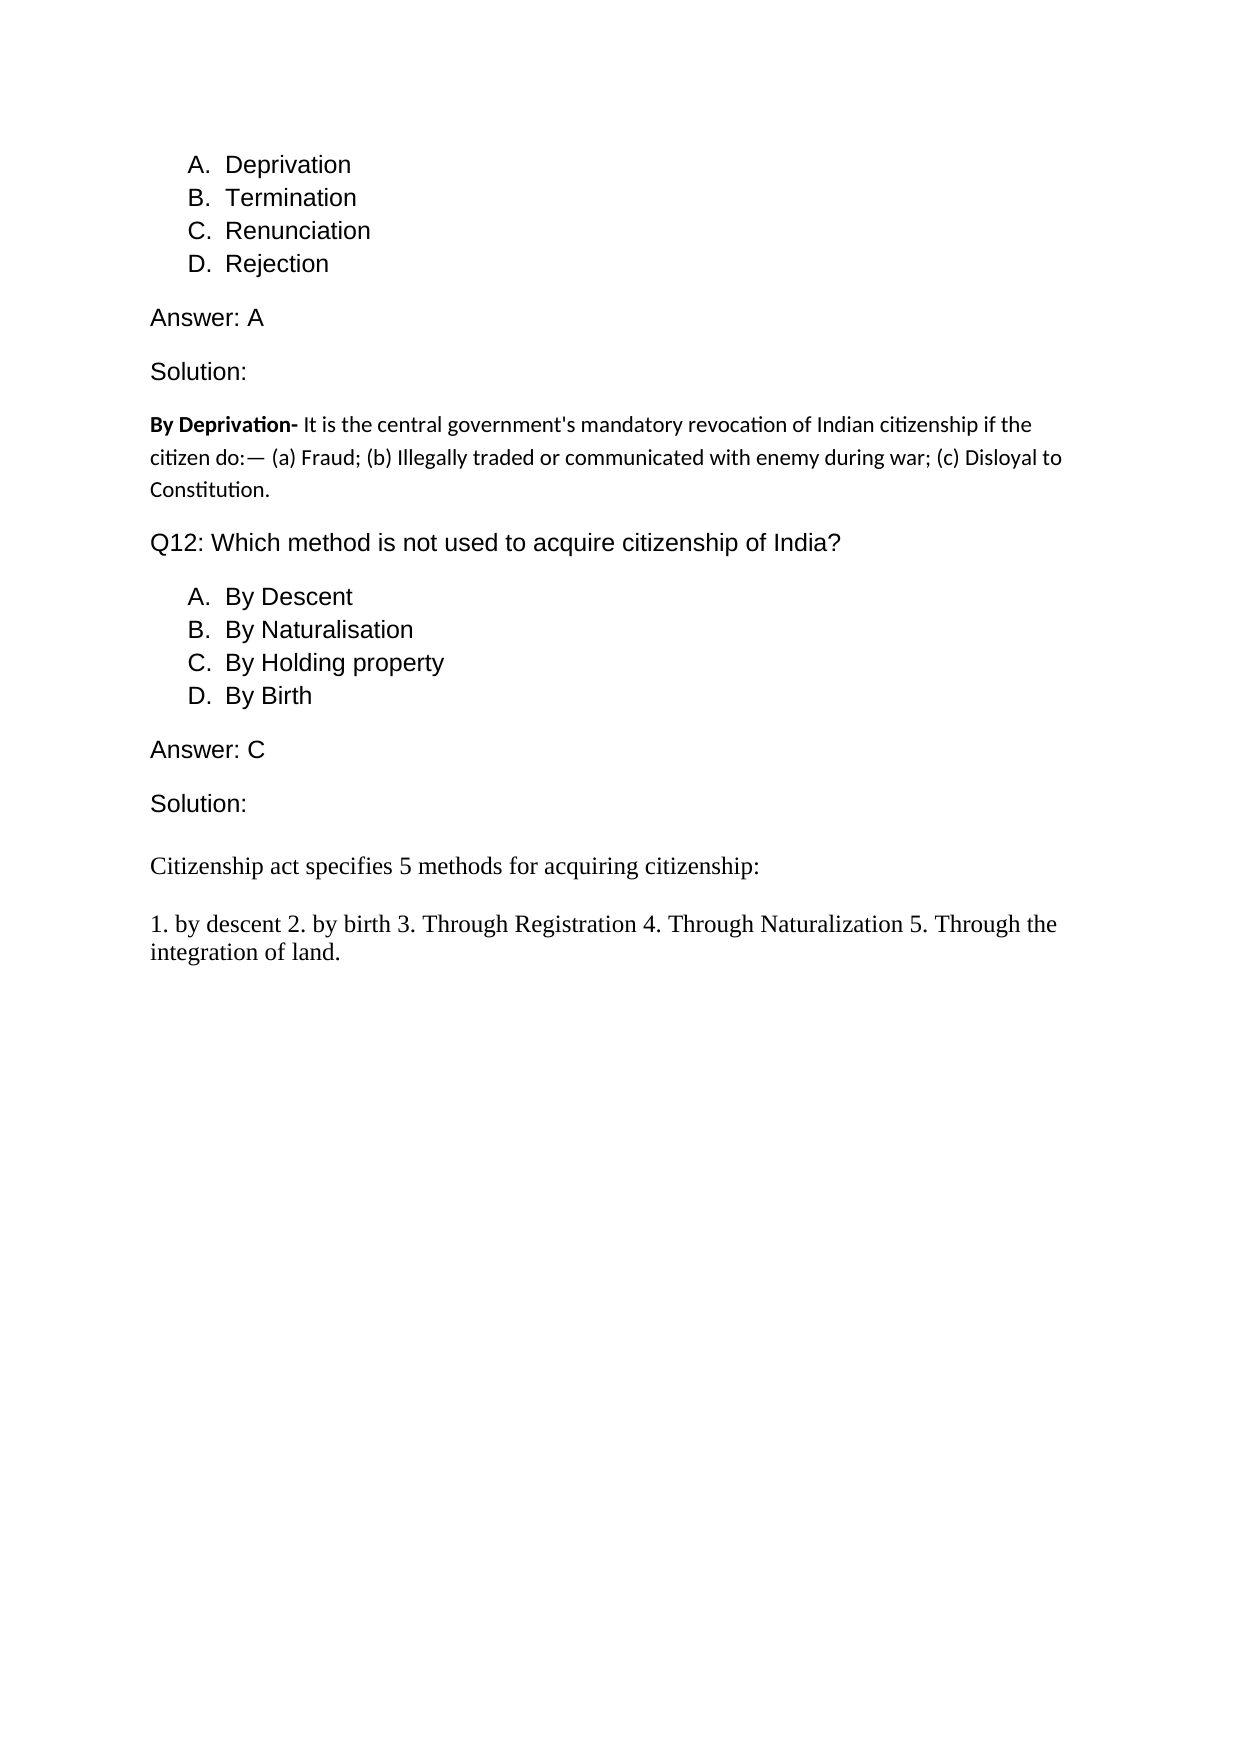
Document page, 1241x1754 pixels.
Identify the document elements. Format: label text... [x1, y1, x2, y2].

list By Naturalisation [187, 615, 1090, 644]
text Answer: A [150, 303, 1090, 332]
text Citizenship act specifies 5 methods for acquiring citizenship: [150, 851, 1090, 879]
text Answer: C [150, 735, 1090, 763]
list By Holding property [187, 648, 1090, 677]
text Solution: [150, 357, 1090, 386]
list Renunciation [187, 216, 1090, 245]
list Termination [187, 183, 1090, 212]
list By Descent [187, 582, 1090, 611]
text Q12: Which method is not used to acquire citizenship of India? [150, 528, 1090, 557]
text By Deprivation- It is the central government's mandatory revocation of Indian citizenship if the citizen do:— (a) Fraud; (b) Illegally traded or communicated with enemy during war; (c) Disloyal to Constitution. [150, 411, 1090, 503]
list By Birth [187, 681, 1090, 710]
list Rejection [187, 249, 1090, 278]
text 1. by descent 2. by birth 3. Through Registration 4. Through Naturalization 5. Through the integration of land. [150, 909, 1090, 966]
list Deprivation [187, 150, 1090, 179]
text Solution: [150, 789, 1090, 817]
